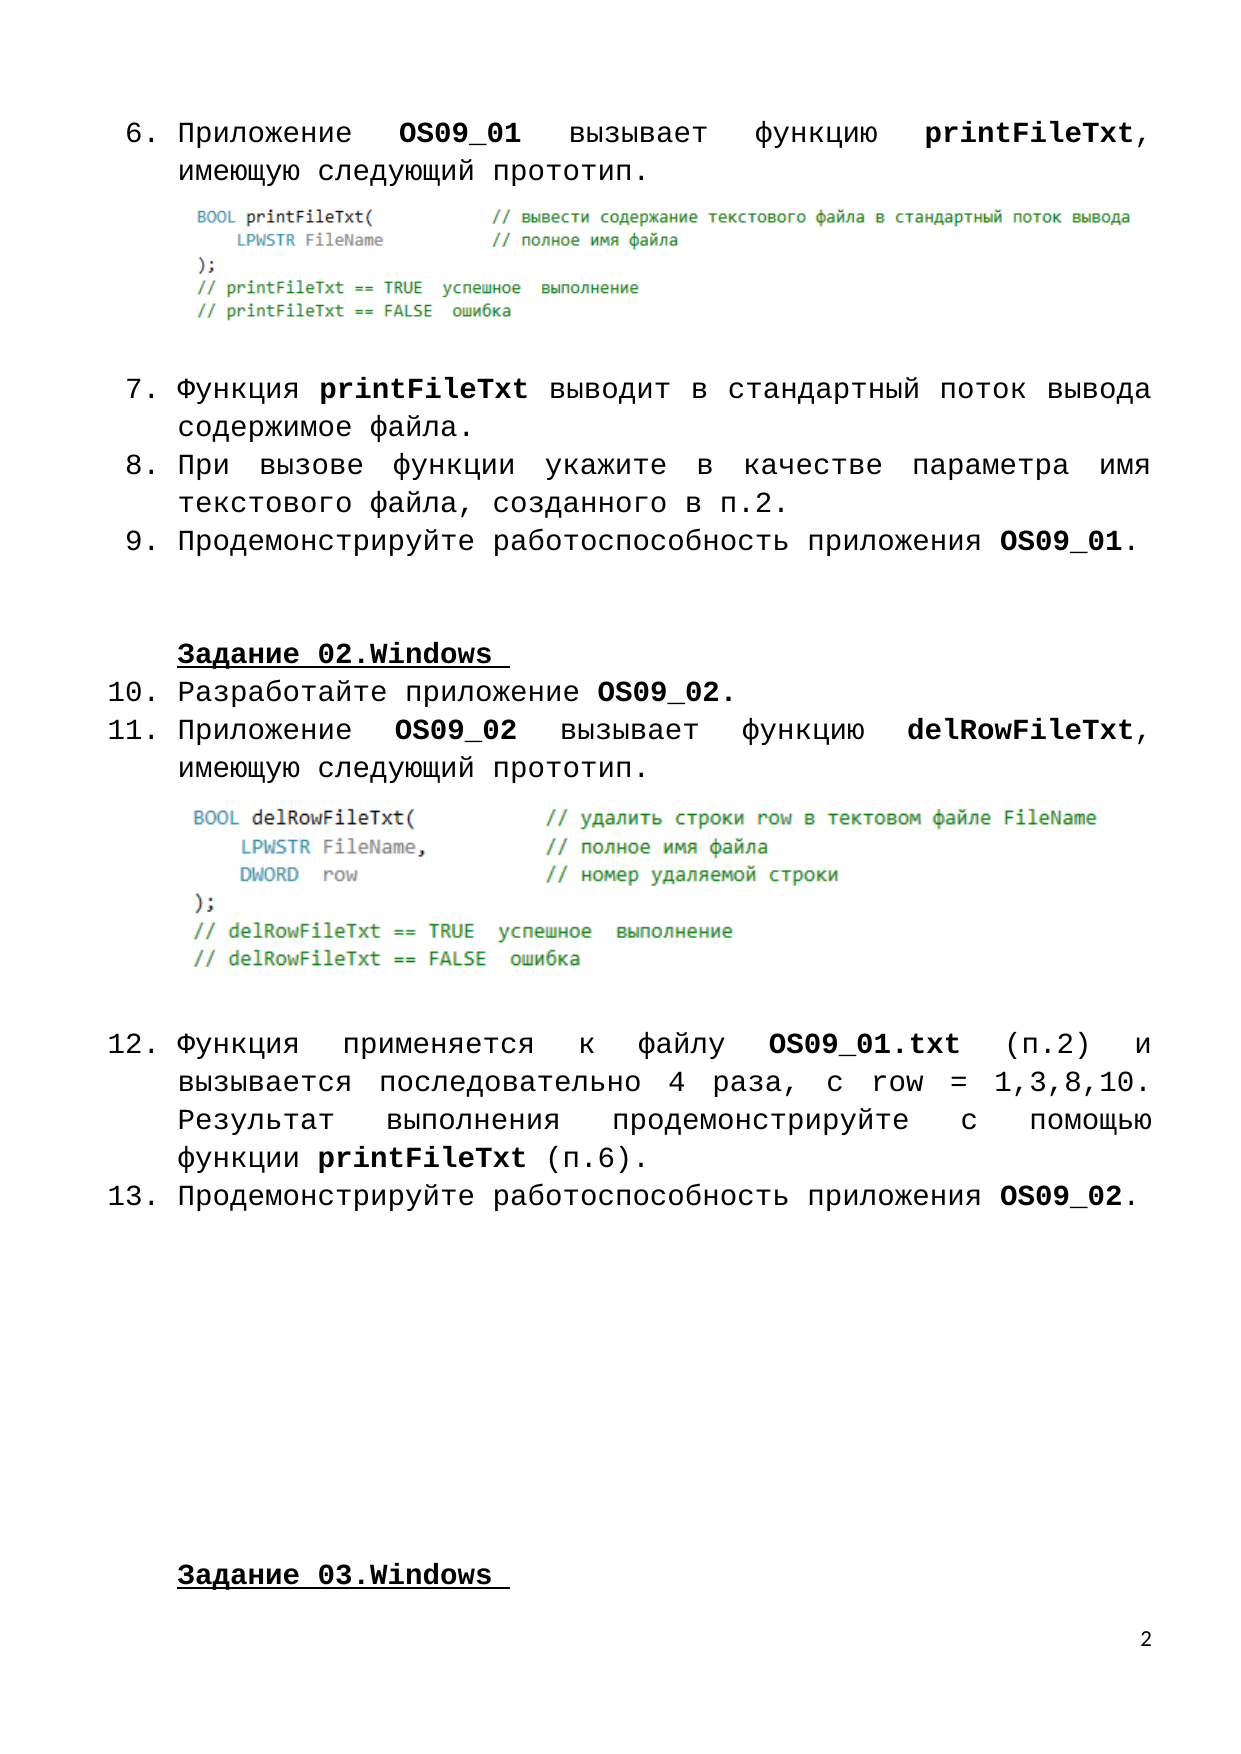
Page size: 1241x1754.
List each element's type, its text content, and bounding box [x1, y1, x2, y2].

list Приложение OS09_01 вызывает функцию printFileTxt, имеющую следующий прототип. [177, 118, 1152, 189]
list Продемонстрируйте работоспособность приложения OS09_02. [177, 1181, 1152, 1214]
list Функция применяется к файлу OS09_01.txt (п.2) и вызывается последовательно 4 раза, с row = 1,3,8,10. Результат выполнения продемонстрируйте с помощью функции printFileTxt (п.6). [177, 1029, 1152, 1176]
list Продемонстрируйте работоспособность приложения OS09_01. [177, 526, 1152, 559]
list Приложение OS09_02 вызывает функцию delRowFileTxt, имеющую следующий прототип. [177, 715, 1152, 786]
list Задание 03.Windows [177, 1560, 1152, 1593]
list Функция printFileTxt выводит в стандартный поток вывода содержимое файла. [177, 374, 1152, 445]
list Разработайте приложение OS09_02. [177, 677, 1152, 710]
list При вызове функции укажите в качестве параметра имя текстового файла, созданного в п.2. [177, 450, 1152, 521]
list Задание 02.Windows [177, 639, 1152, 672]
